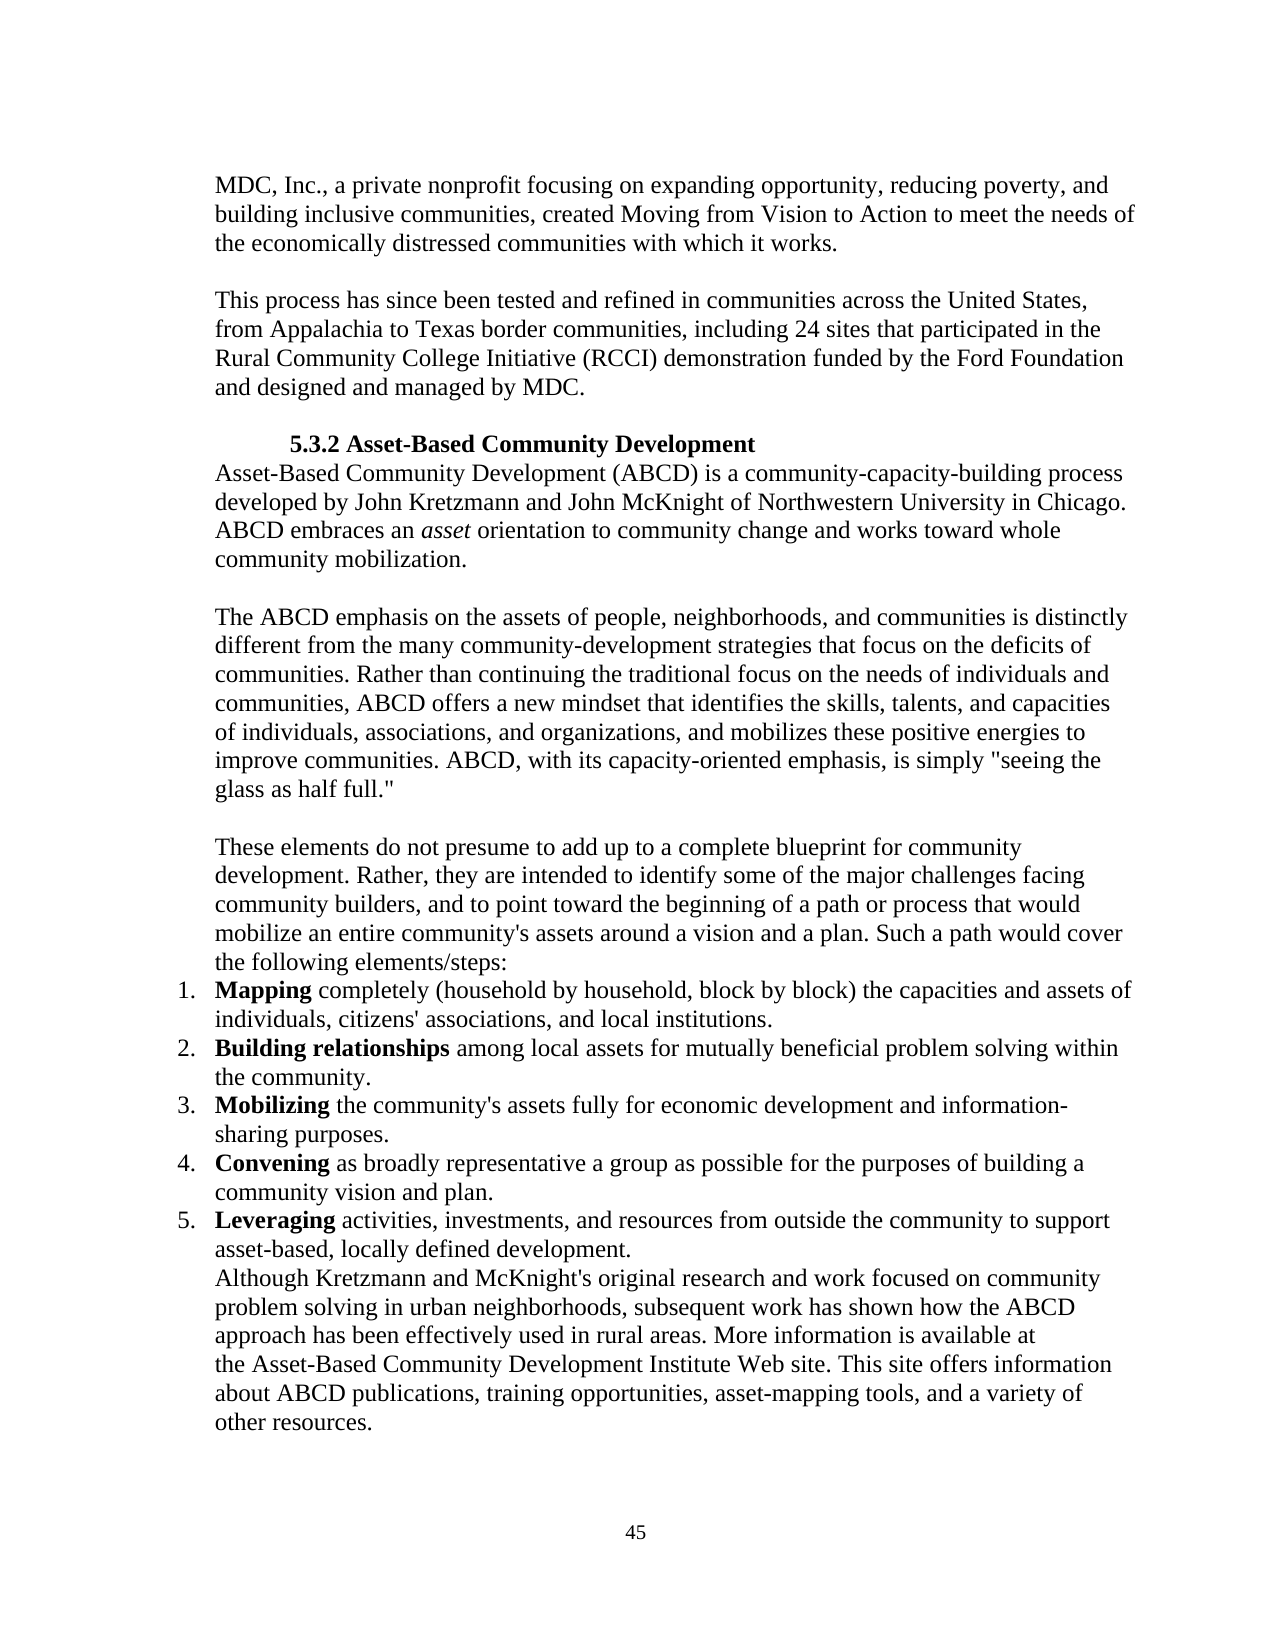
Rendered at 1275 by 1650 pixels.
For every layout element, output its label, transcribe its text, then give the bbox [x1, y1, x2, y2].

text These elements do not presume to add up to a complete blueprint for community development. Rather, they are intended to identify some of the major challenges facing community builders, and to point toward the beginning of a path or process that would mobilize an entire community's assets around a vision and a plan. Such a path would cover the following elements/steps: [214, 832, 1137, 975]
list Mobilizing the community's assets fully for economic development and information-sharing purposes. [177, 1090, 1137, 1148]
list Leveraging activities, investments, and resources from outside the community to support asset-based, locally defined development. [177, 1205, 1137, 1263]
list Convening as broadly representative a group as possible for the purposes of building a community vision and plan. [177, 1148, 1137, 1205]
text MDC, Inc., a private nonprofit focusing on expanding opportunity, reducing poverty, and building inclusive communities, created Moving from Vision to Action to meet the needs of the economically distressed communities with which it works. [214, 170, 1137, 257]
text 5.3.2 Asset-Based Community Development Asset-Based Community Development (ABCD) is a community-capacity-building process developed by John Kretzmann and John McKnight of Northwestern University in Chicago. ABCD embraces an asset orientation to community change and works toward whole community mobilization. [214, 429, 1137, 573]
text The ABCD emphasis on the assets of people, neighborhoods, and communities is distinctly different from the many community-development strategies that focus on the deficits of communities. Rather than continuing the traditional focus on the needs of individuals and communities, ABCD offers a new mindset that identifies the skills, talents, and capacities of individuals, associations, and organizations, and mobilizes these positive energies to improve communities. ABCD, with its capacity-oriented emphasis, is simply "seeing the glass as half full." [214, 602, 1137, 803]
list Mapping completely (household by household, block by block) the capacities and assets of individuals, citizens' associations, and local institutions. [177, 975, 1137, 1033]
list Building relationships among local assets for mutually beneficial problem solving within the community. [177, 1033, 1137, 1090]
text Although Kretzmann and McKnight's original research and work focused on community problem solving in urban neighborhoods, subsequent work has shown how the ABCD approach has been effectively used in rural areas. More information is available at the Asset-Based Community Development Institute Web site. This site offers information about ABCD publications, training opportunities, asset-mapping tools, and a variety of other resources. [214, 1263, 1137, 1435]
text This process has since been tested and refined in communities across the United States, from Appalachia to Texas border communities, including 24 sites that participated in the Rural Community College Initiative (RCCI) demonstration funded by the Ford Foundation and designed and managed by MDC. [214, 285, 1137, 400]
